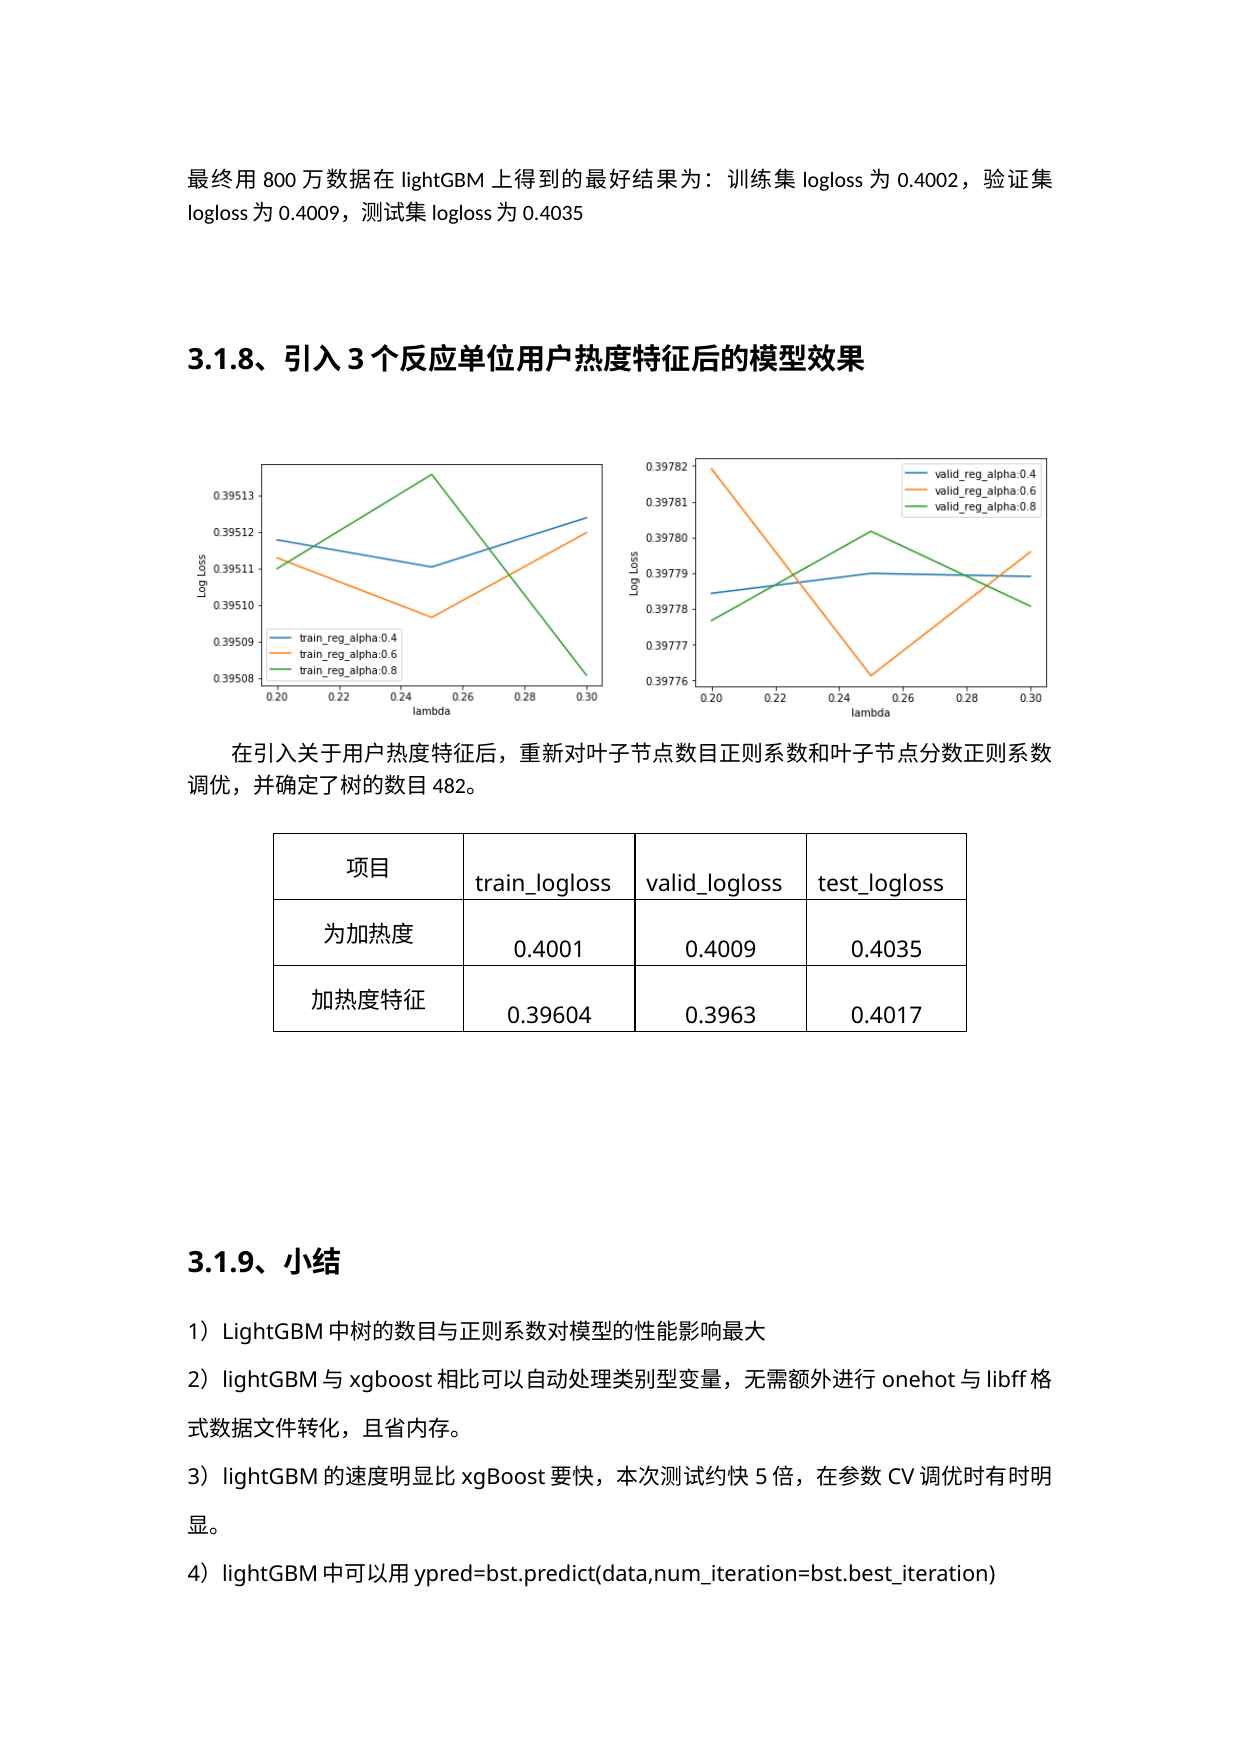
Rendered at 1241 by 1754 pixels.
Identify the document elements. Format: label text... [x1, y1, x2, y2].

table_cell 0.3963 [636, 966, 806, 1031]
table_header valid_logloss [636, 834, 806, 899]
table_cell 0.4035 [807, 900, 966, 965]
table_cell 加热度特征 [274, 966, 463, 1031]
table_cell 为加热度 [274, 900, 463, 965]
table_cell 0.4017 [807, 966, 966, 1031]
text 在引入关于用户热度特征后，重新对叶子节点数目正则系数和叶子节点分数正则系数调优，并确定了树的数目482。 [187, 736, 1053, 801]
table_header 项目 [274, 834, 463, 899]
table_header train_logloss [464, 834, 634, 899]
subtitle 3.1.8、引入3个反应单位用户热度特征后的模型效果 [187, 324, 1053, 389]
subtitle 3.1.9、小结 [187, 1227, 1053, 1292]
text 4）lightGBM中可以用ypred=bst.predict(data,num_iteration=bst.best_iteration) [187, 1556, 1053, 1588]
table_cell 0.39604 [464, 966, 634, 1031]
text 最终用800万数据在lightGBM上得到的最好结果为：训练集logloss为0.4002，验证集logloss为0.4009，测试集logloss为0.4035 [187, 162, 1053, 227]
picture [627, 455, 1050, 724]
text 3）lightGBM的速度明显比xgBoost要快，本次测试约快5倍，在参数CV调优时有时明显。 [187, 1459, 1053, 1540]
table_cell 0.4001 [464, 900, 634, 965]
text 1）LightGBM中树的数目与正则系数对模型的性能影响最大 [187, 1313, 1053, 1346]
text 2）lightGBM与xgboost相比可以自动处理类别型变量，无需额外进行onehot与libff格式数据文件转化，且省内存。 [187, 1362, 1053, 1443]
table_cell 0.4009 [636, 900, 806, 965]
picture [191, 461, 623, 724]
table_header test_logloss [807, 834, 966, 899]
